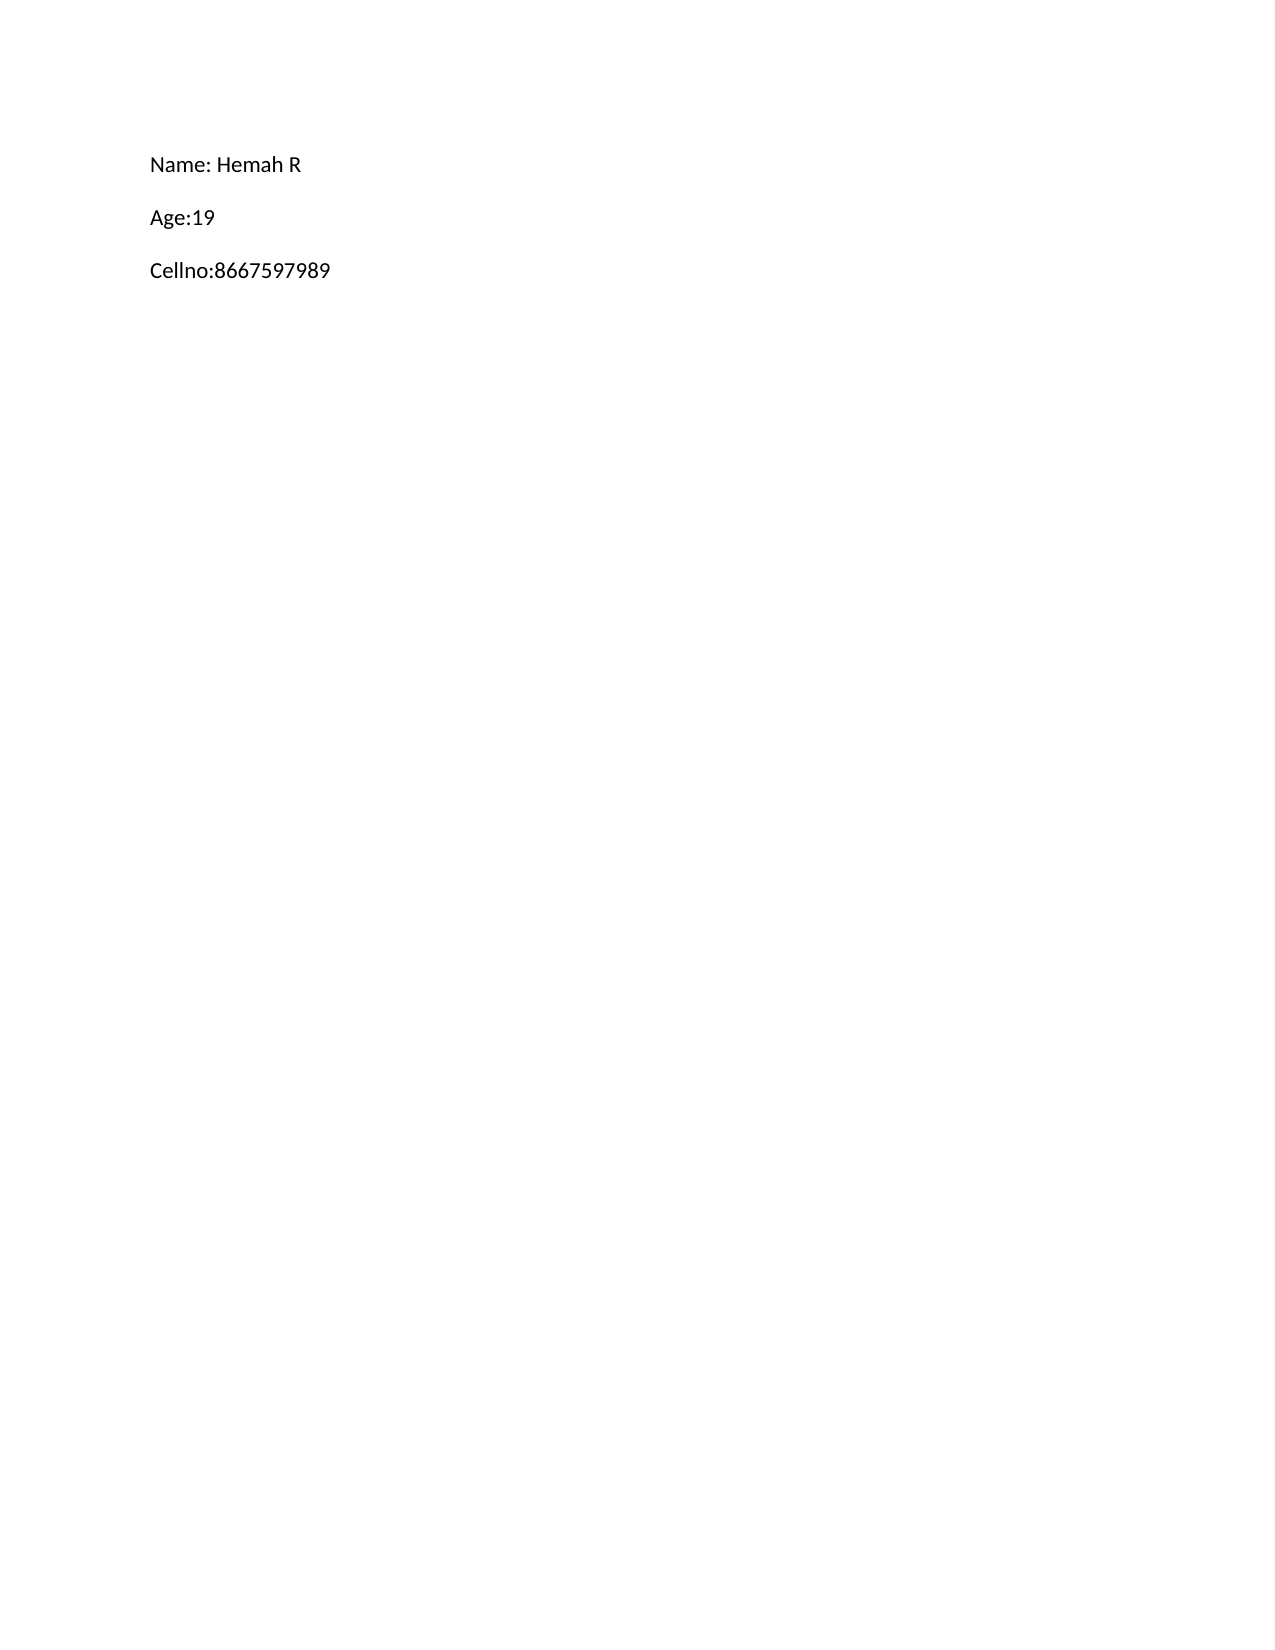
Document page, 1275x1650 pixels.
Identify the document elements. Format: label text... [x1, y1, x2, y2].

text Age:19 [150, 203, 1125, 231]
text Cellno:8667597989 [150, 256, 1125, 284]
text Name: Hemah R [150, 150, 1125, 178]
